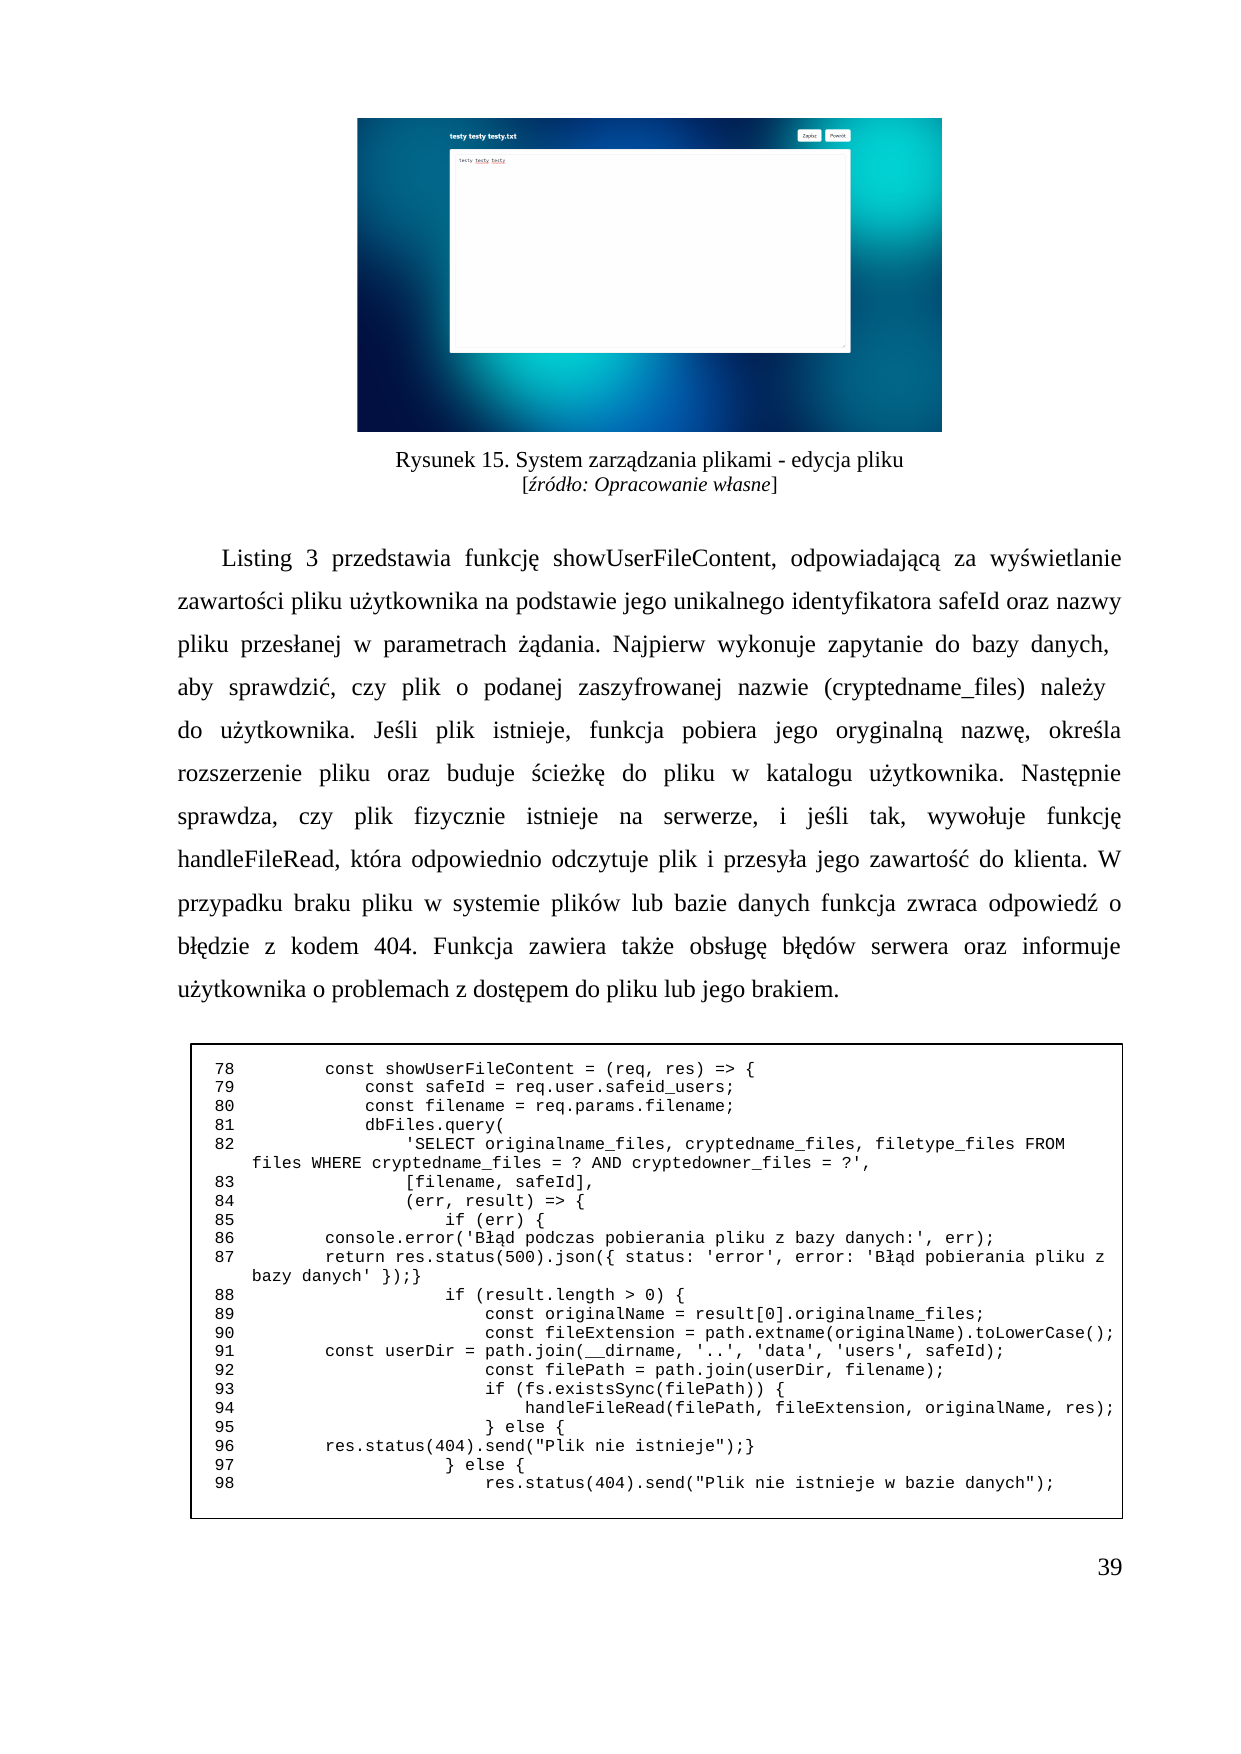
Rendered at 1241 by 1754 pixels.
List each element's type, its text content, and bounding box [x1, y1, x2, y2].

list res.status(404).send("Plik nie istnieje w bazie danych"); [214, 1475, 1122, 1494]
list const safeId = req.user.safeid_users; [214, 1079, 1122, 1098]
list console.error('Błąd podczas pobierania pliku z bazy danych:', err); [214, 1230, 1122, 1249]
list const originalName = result[0].originalname_files; [214, 1305, 1122, 1324]
picture [450, 118, 942, 432]
list (err, result) => { [214, 1192, 1122, 1211]
list if (result.length > 0) { [214, 1286, 1122, 1305]
list } else { [214, 1456, 1122, 1475]
list dbFiles.query( [214, 1117, 1122, 1136]
list const filename = req.params.filename; [214, 1098, 1122, 1117]
list if (fs.existsSync(filePath)) { [214, 1381, 1122, 1399]
list } else { [214, 1418, 1122, 1437]
list handleFileRead(filePath, fileExtension, originalName, res); [214, 1399, 1122, 1418]
list const showUserFileContent = (req, res) => { [214, 1060, 1122, 1079]
list [filename, safeId], [214, 1173, 1122, 1192]
list res.status(404).send("Plik nie istnieje");} [214, 1437, 1122, 1456]
picture [357, 118, 366, 133]
text Listing 3 przedstawia funkcję showUserFileContent, odpowiadającą za wyświetlanie zawartości pliku użytkownika na podstawie jego unikalnego identyfikatora safeId oraz nazwy pliku przesłanej w parametrach żądania. Najpierw wykonuje zapytanie do bazy danych, aby sprawdzić, czy plik o podanej zaszyfrowanej nazwie (cryptedname_files) należy do użytkownika. Jeśli plik istnieje, funkcja pobiera jego oryginalną nazwę, określa rozszerzenie pliku oraz buduje ścieżkę do pliku w katalogu użytkownika. Następnie sprawdza, czy plik fizycznie istnieje na serwerze, i jeśli tak, wywołuje funkcję handleFileRead, która odpowiednio odczytuje plik i przesyła jego zawartość do klienta. W przypadku braku pliku w systemie plików lub bazie danych funkcja zwraca odpowiedź o błędzie z kodem 404. Funkcja zawiera także obsługę błędów serwera oraz informuje użytkownika o problemach z dostępem do pliku lub jego brakiem. [177, 543, 1122, 1003]
list const userDir = path.join(__dirname, '..', 'data', 'users', safeId); [214, 1343, 1122, 1362]
list if (err) { [214, 1211, 1122, 1230]
title [źródło: Opracowanie własne] [177, 472, 1122, 496]
picture [357, 202, 514, 432]
list const filePath = path.join(userDir, filename); [214, 1362, 1122, 1381]
list const fileExtension = path.extname(originalName).toLowerCase(); [214, 1324, 1122, 1343]
list return res.status(500).json({ status: 'error', error: 'Błąd pobierania pliku z bazy danych' });} [214, 1249, 1122, 1286]
text Rysunek 15. System zarządzania plikami - edycja pliku [177, 446, 1122, 472]
list 'SELECT originalname_files, cryptedname_files, filetype_files FROM files WHERE cryptedname_files = ? AND cryptedowner_files = ?', [214, 1136, 1122, 1173]
